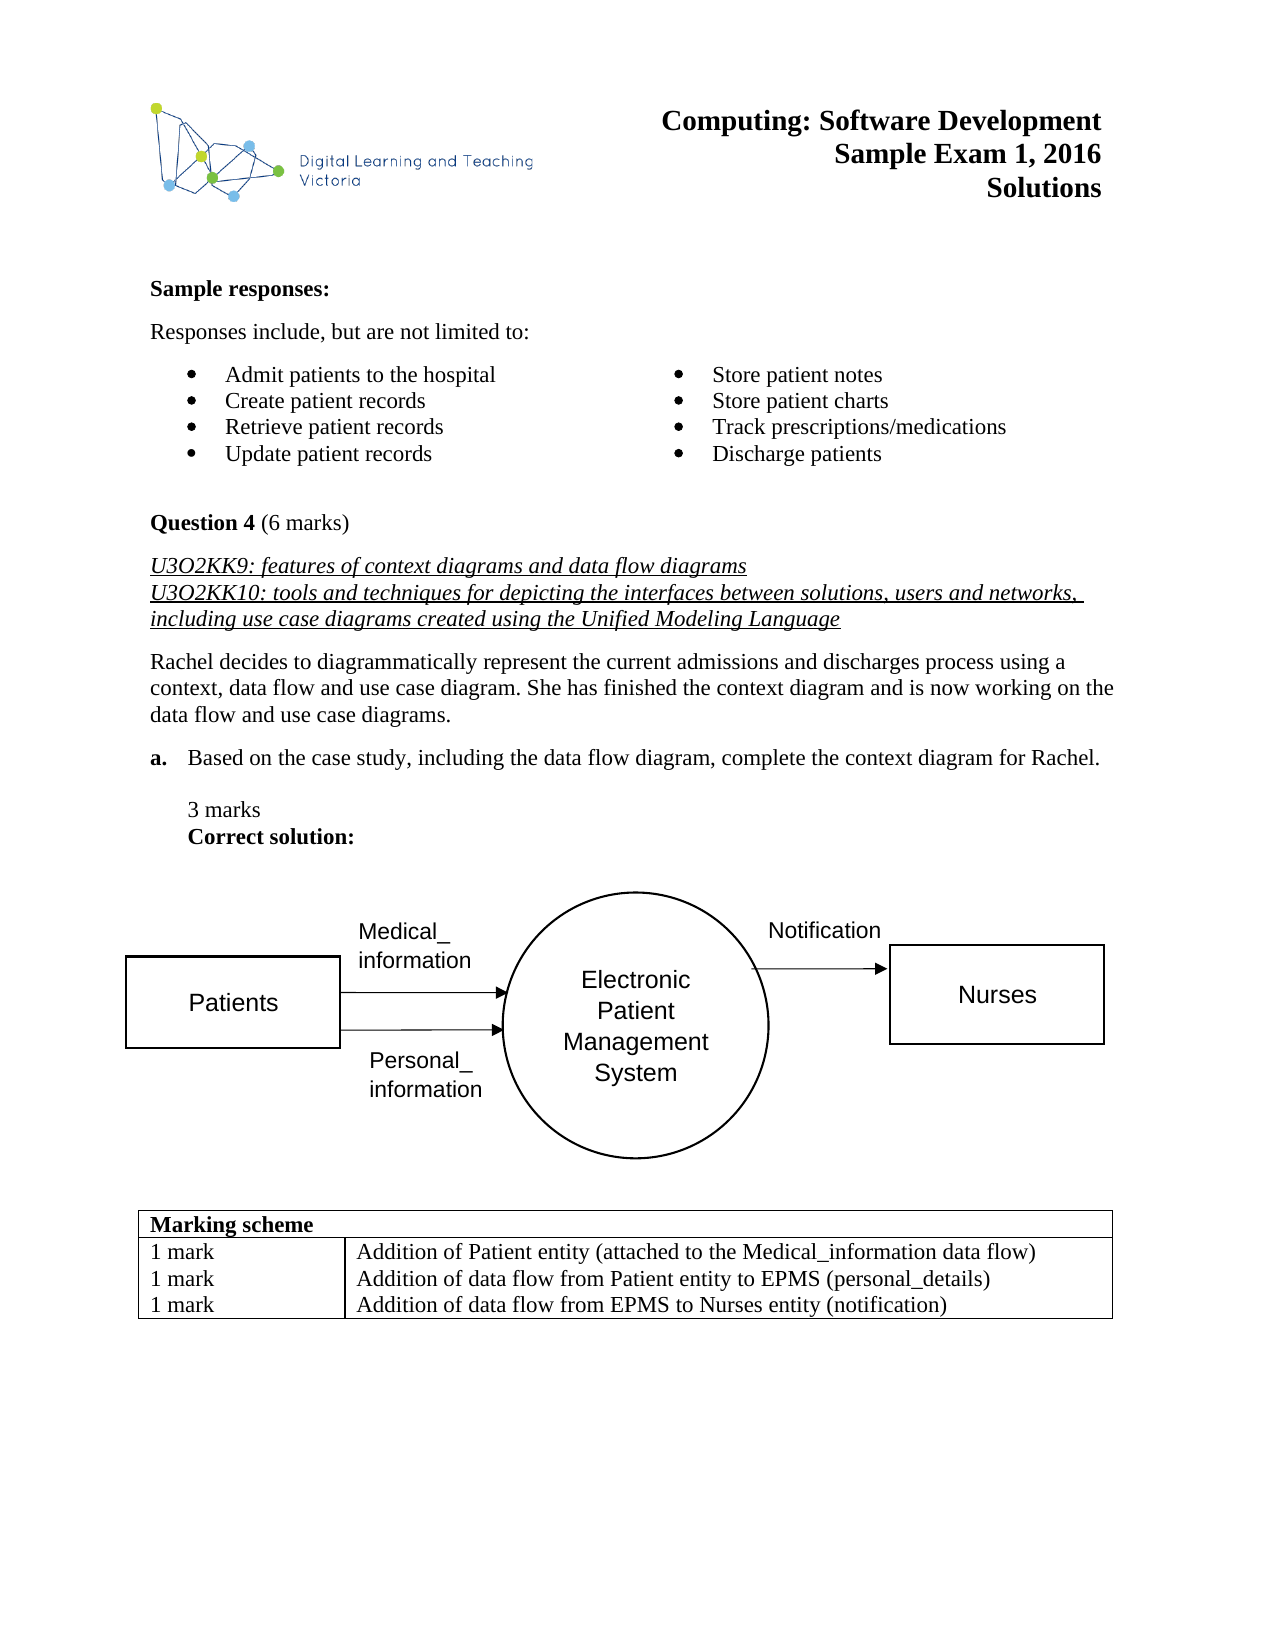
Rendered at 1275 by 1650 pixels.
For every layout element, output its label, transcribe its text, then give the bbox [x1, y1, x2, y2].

table_header Marking scheme [139, 1211, 1112, 1237]
text U3O2KK9: features of context diagrams and data flow diagrams U3O2KK10: tools and techniques for depicting the interfaces between solutions, users and networks, including use case diagrams created using the Unified Modeling Language [150, 552, 1125, 631]
table_cell Addition of Patient entity (attached to the Medical_information data flow) Addition of data flow from Patient entity to EPMS (personal_details) Addition of data flow from EPMS to Nurses entity (notification) [346, 1238, 1112, 1317]
table_cell 1 mark 1 mark 1 mark [139, 1238, 344, 1317]
text Sample responses: [150, 275, 1125, 301]
picture [150, 103, 533, 202]
table_header Store patient notes Store patient charts Track prescriptions/medications Discharge patients [626, 361, 1113, 466]
text Responses include, but are not limited to: [150, 318, 1125, 344]
text Rachel decides to diagrammatically represent the current admissions and discharges process using a context, data flow and use case diagram. She has finished the context diagram and is now working on the data flow and use case diagrams. [150, 648, 1125, 727]
list Based on the case study, including the data flow diagram, complete the context diagram for Rachel. 3 marks Correct solution: [150, 744, 1125, 849]
text Question 4 (6 marks) [150, 509, 1125, 536]
table_header Admit patients to the hospital Create patient records Retrieve patient records Update patient records [139, 361, 626, 466]
